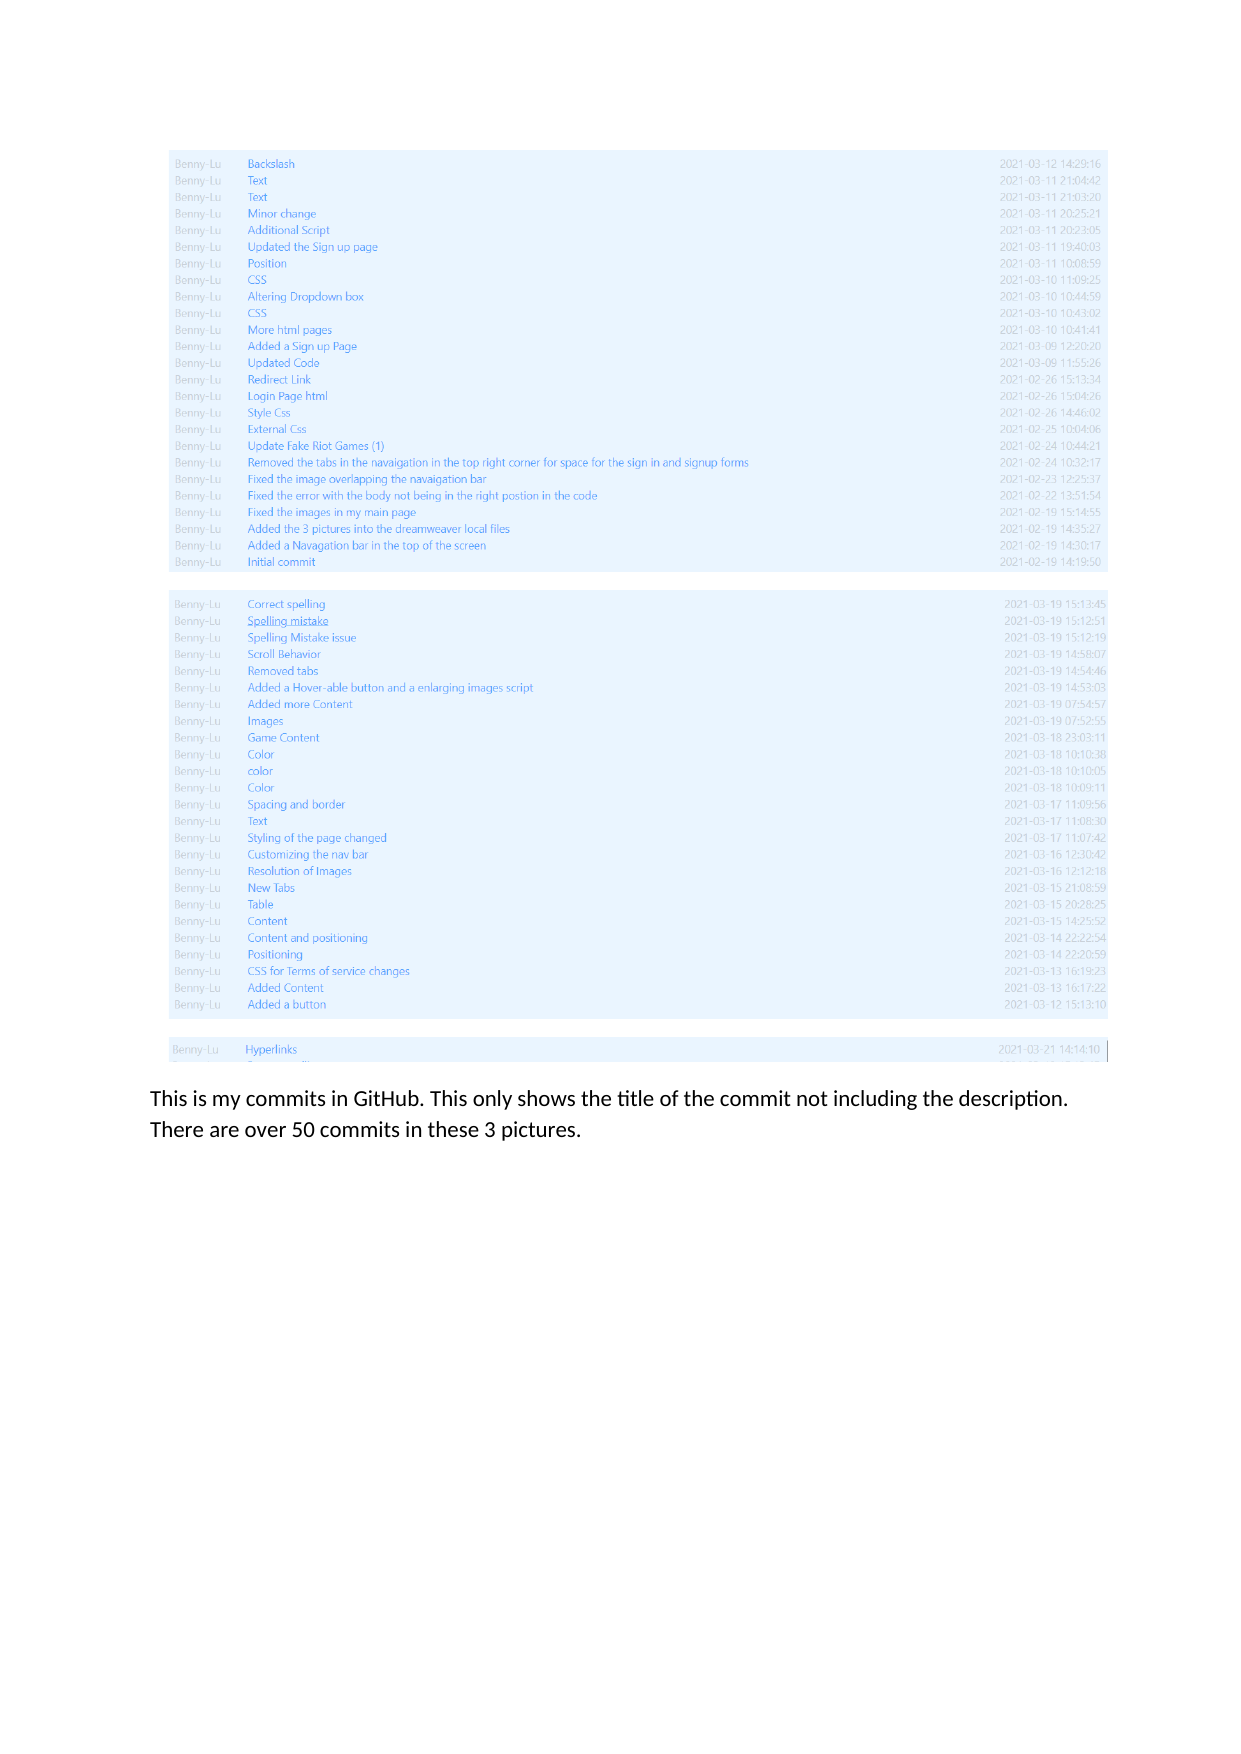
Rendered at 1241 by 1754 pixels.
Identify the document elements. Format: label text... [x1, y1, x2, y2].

text This is my commits in GitHub. This only shows the title of the commit not including the description. There are over 50 commits in these 3 pictures. [150, 1084, 1090, 1143]
